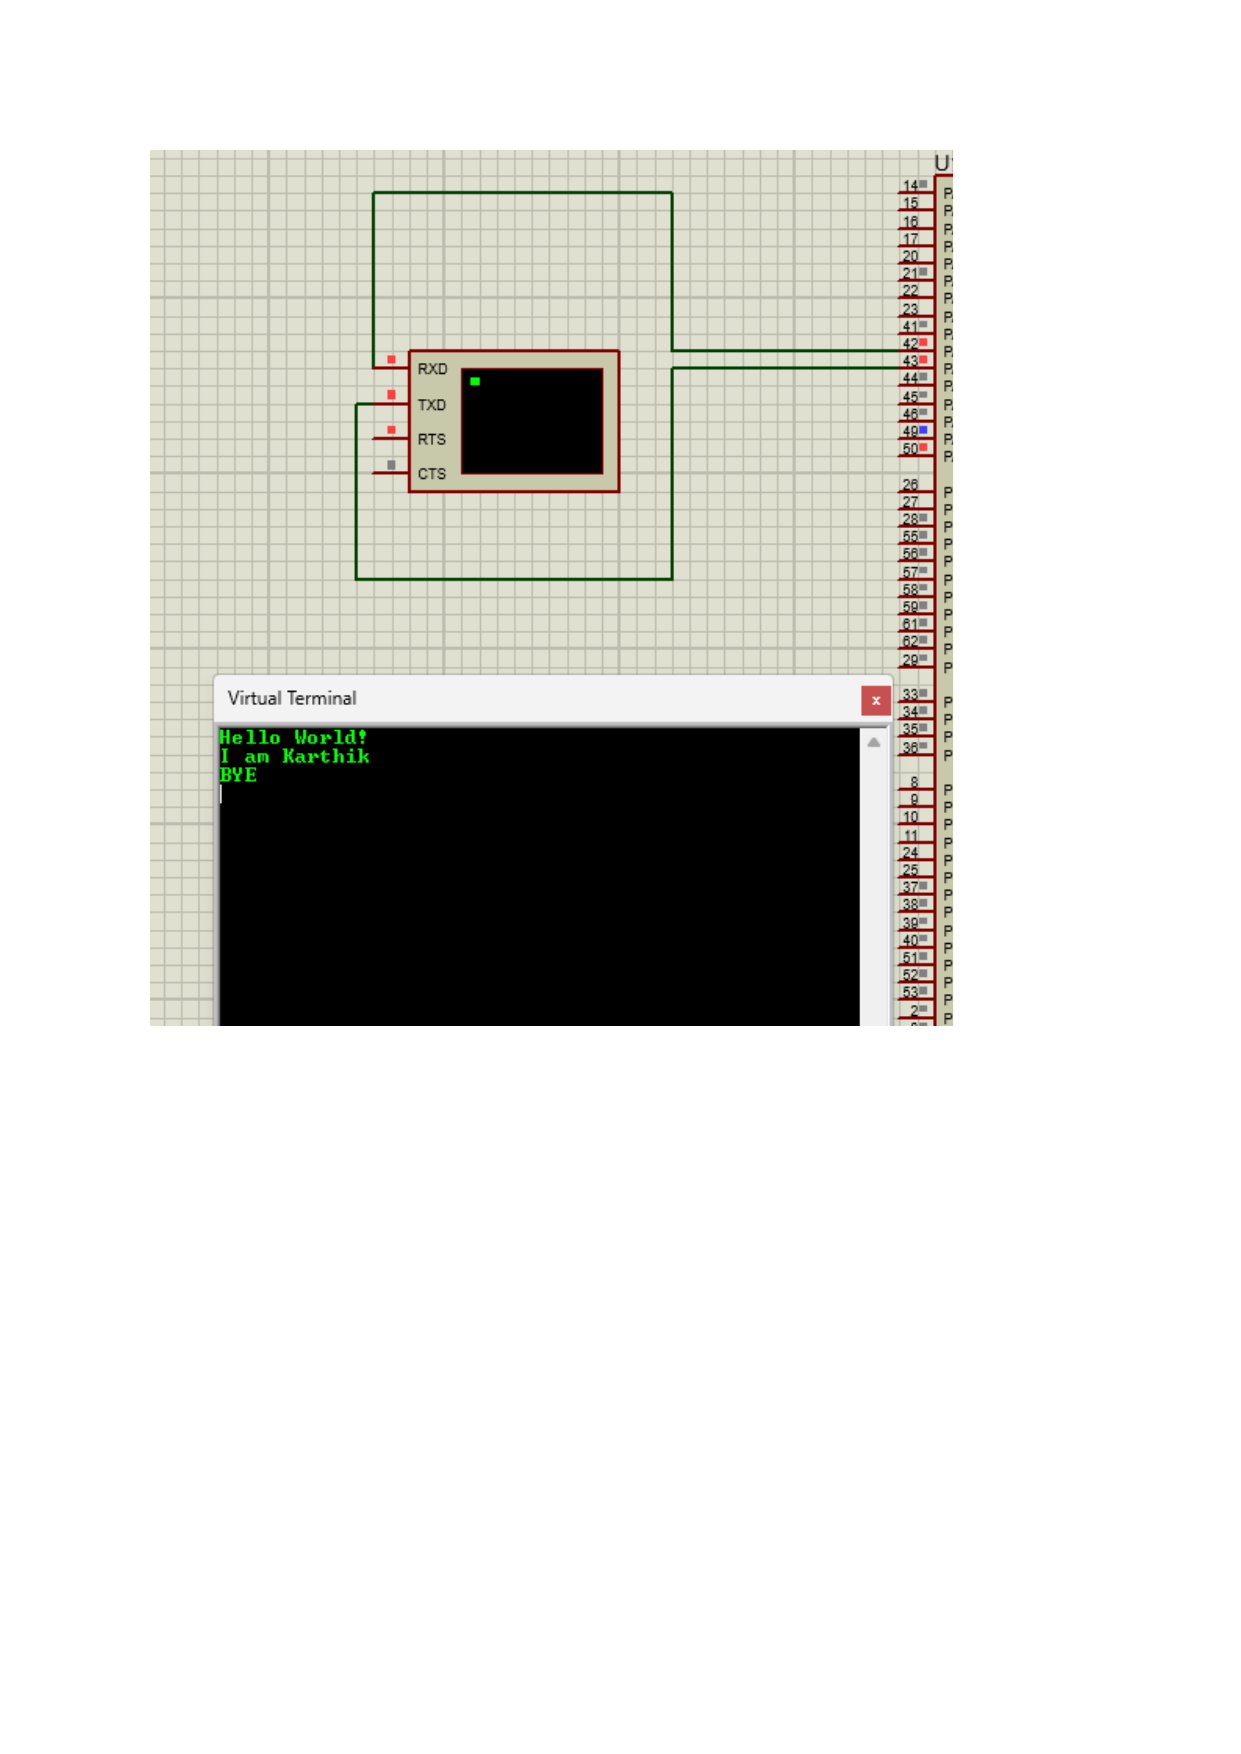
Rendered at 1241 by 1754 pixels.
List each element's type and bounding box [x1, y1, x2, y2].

picture [150, 150, 954, 1026]
